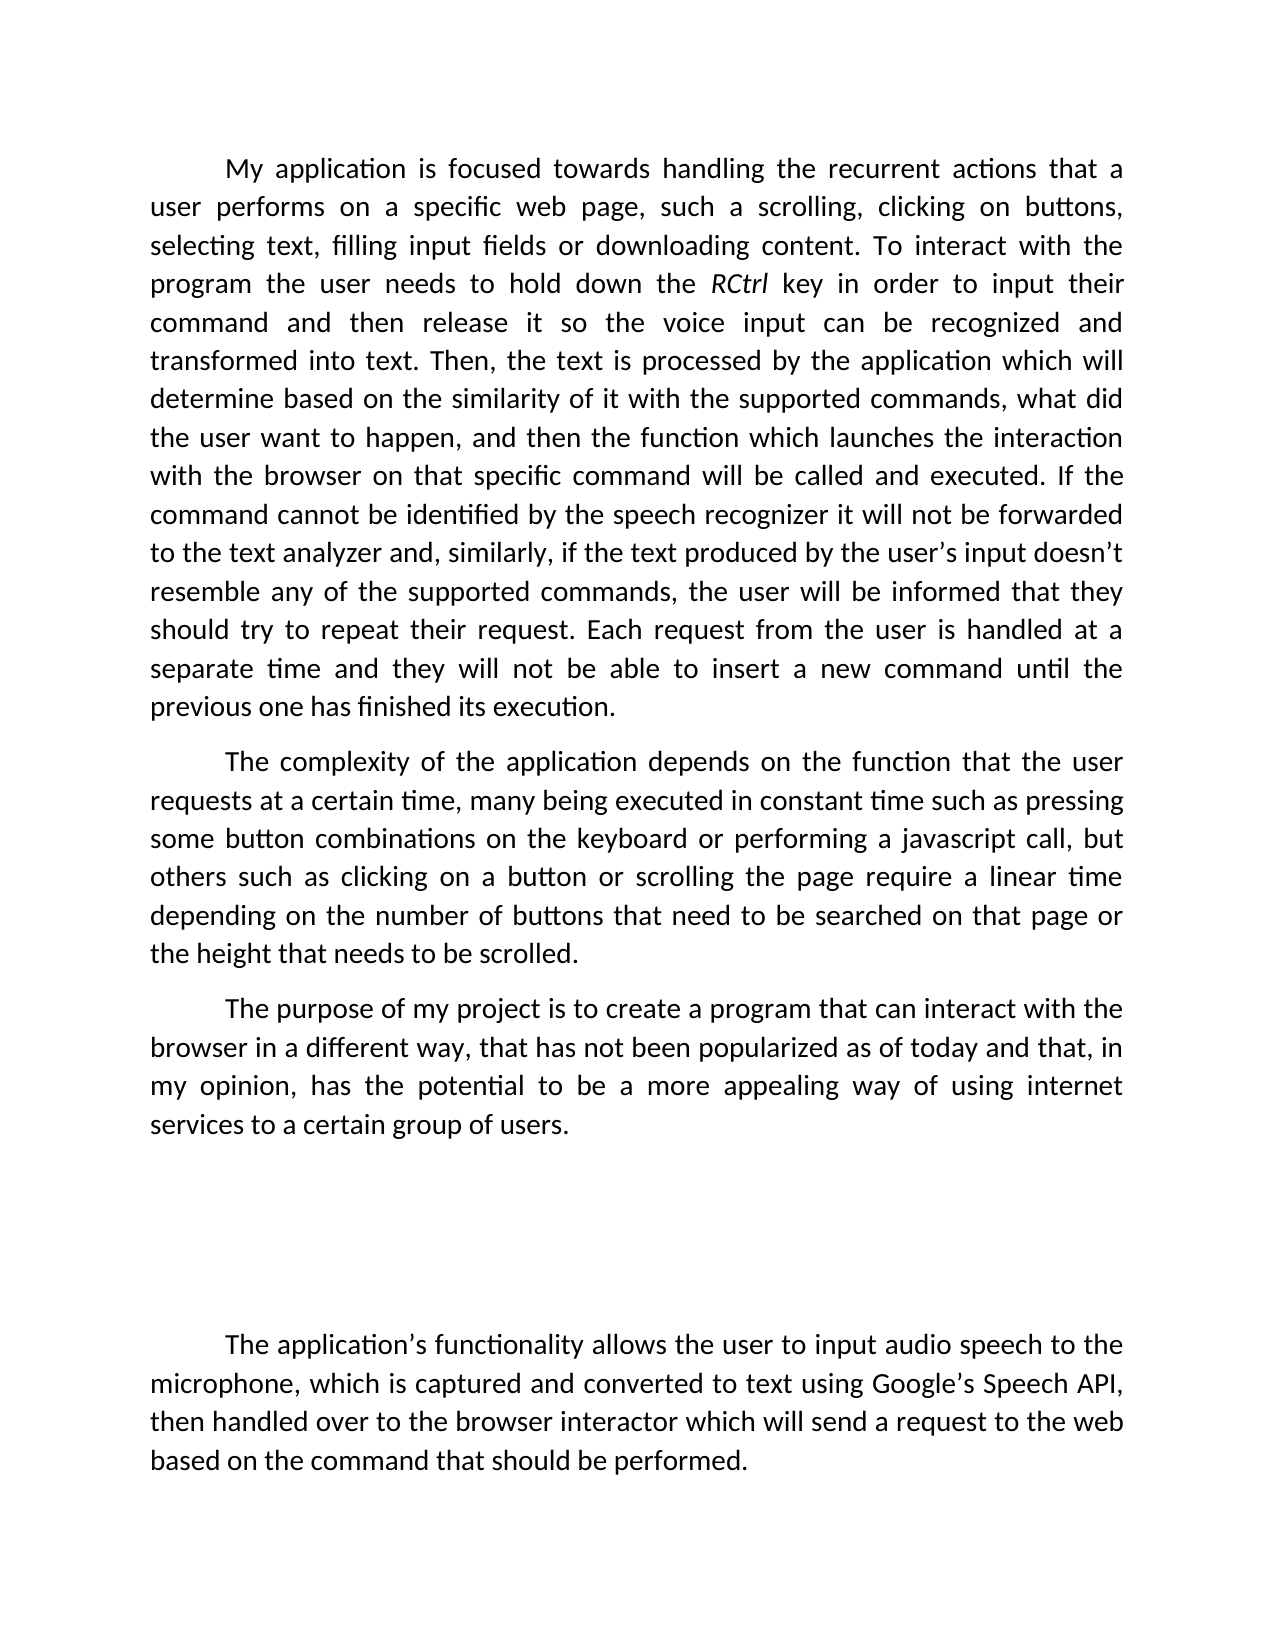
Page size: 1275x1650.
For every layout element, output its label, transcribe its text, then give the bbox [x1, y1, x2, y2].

text The purpose of my project is to create a program that can interact with the browser in a different way, that has not been popularized as of today and that, in my opinion, has the potential to be a more appealing way of using internet services to a certain group of users. [150, 991, 1125, 1141]
text The application’s functionality allows the user to input audio speech to the microphone, which is captured and converted to text using Google’s Speech API, then handled over to the browser interactor which will send a request to the web based on the command that should be performed. [150, 1326, 1125, 1477]
text The complexity of the application depends on the function that the user requests at a certain time, many being executed in constant time such as pressing some button combinations on the keyboard or performing a javascript call, but others such as clicking on a button or scrolling the page require a linear time depending on the number of buttons that need to be searched on that page or the height that needs to be scrolled. [150, 743, 1125, 971]
